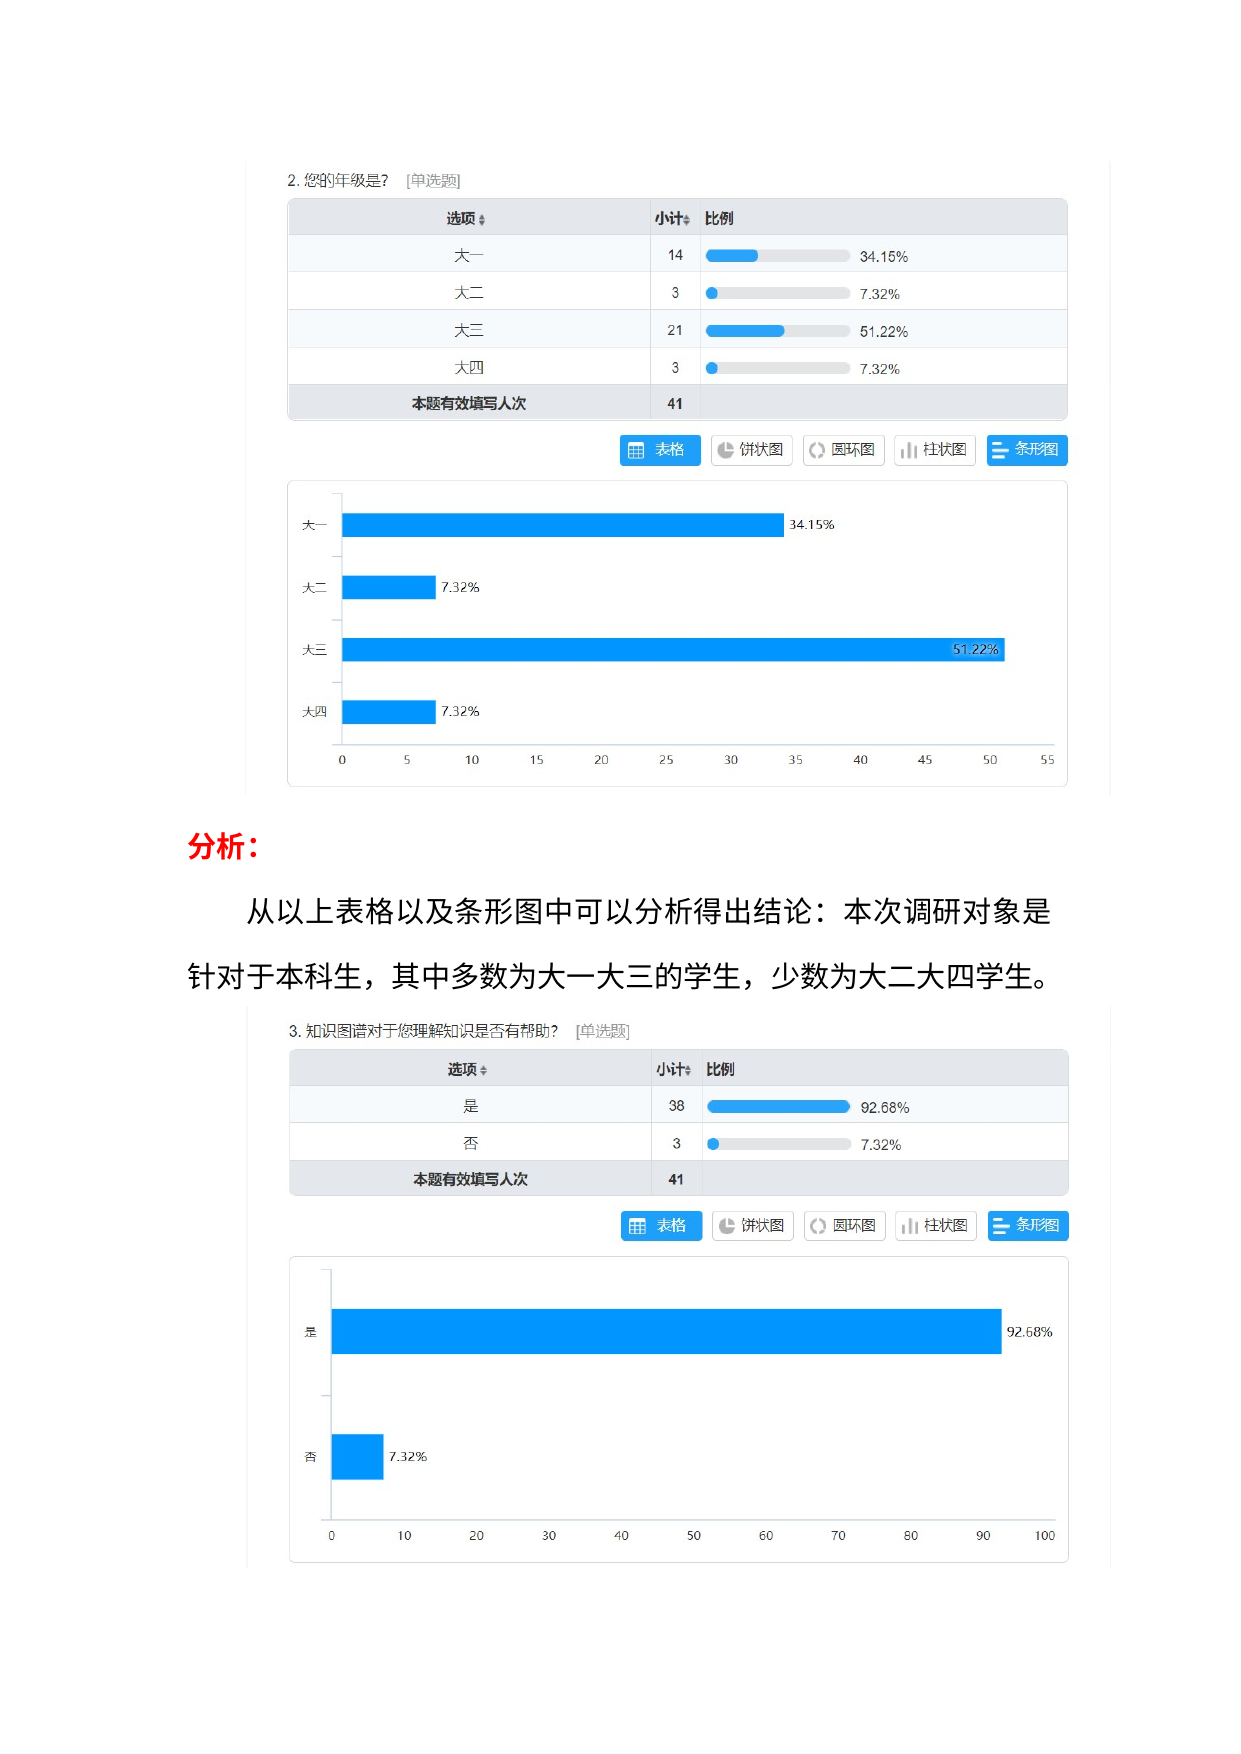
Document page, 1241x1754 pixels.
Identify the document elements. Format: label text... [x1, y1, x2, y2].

picture [245, 161, 1111, 795]
picture [246, 1006, 1111, 1568]
text 从以上表格以及条形图中可以分析得出结论：本次调研对象是针对于本科生，其中多数为大一大三的学生，少数为大二大四学生。 [187, 877, 1053, 1007]
text 分析： [187, 812, 1053, 877]
